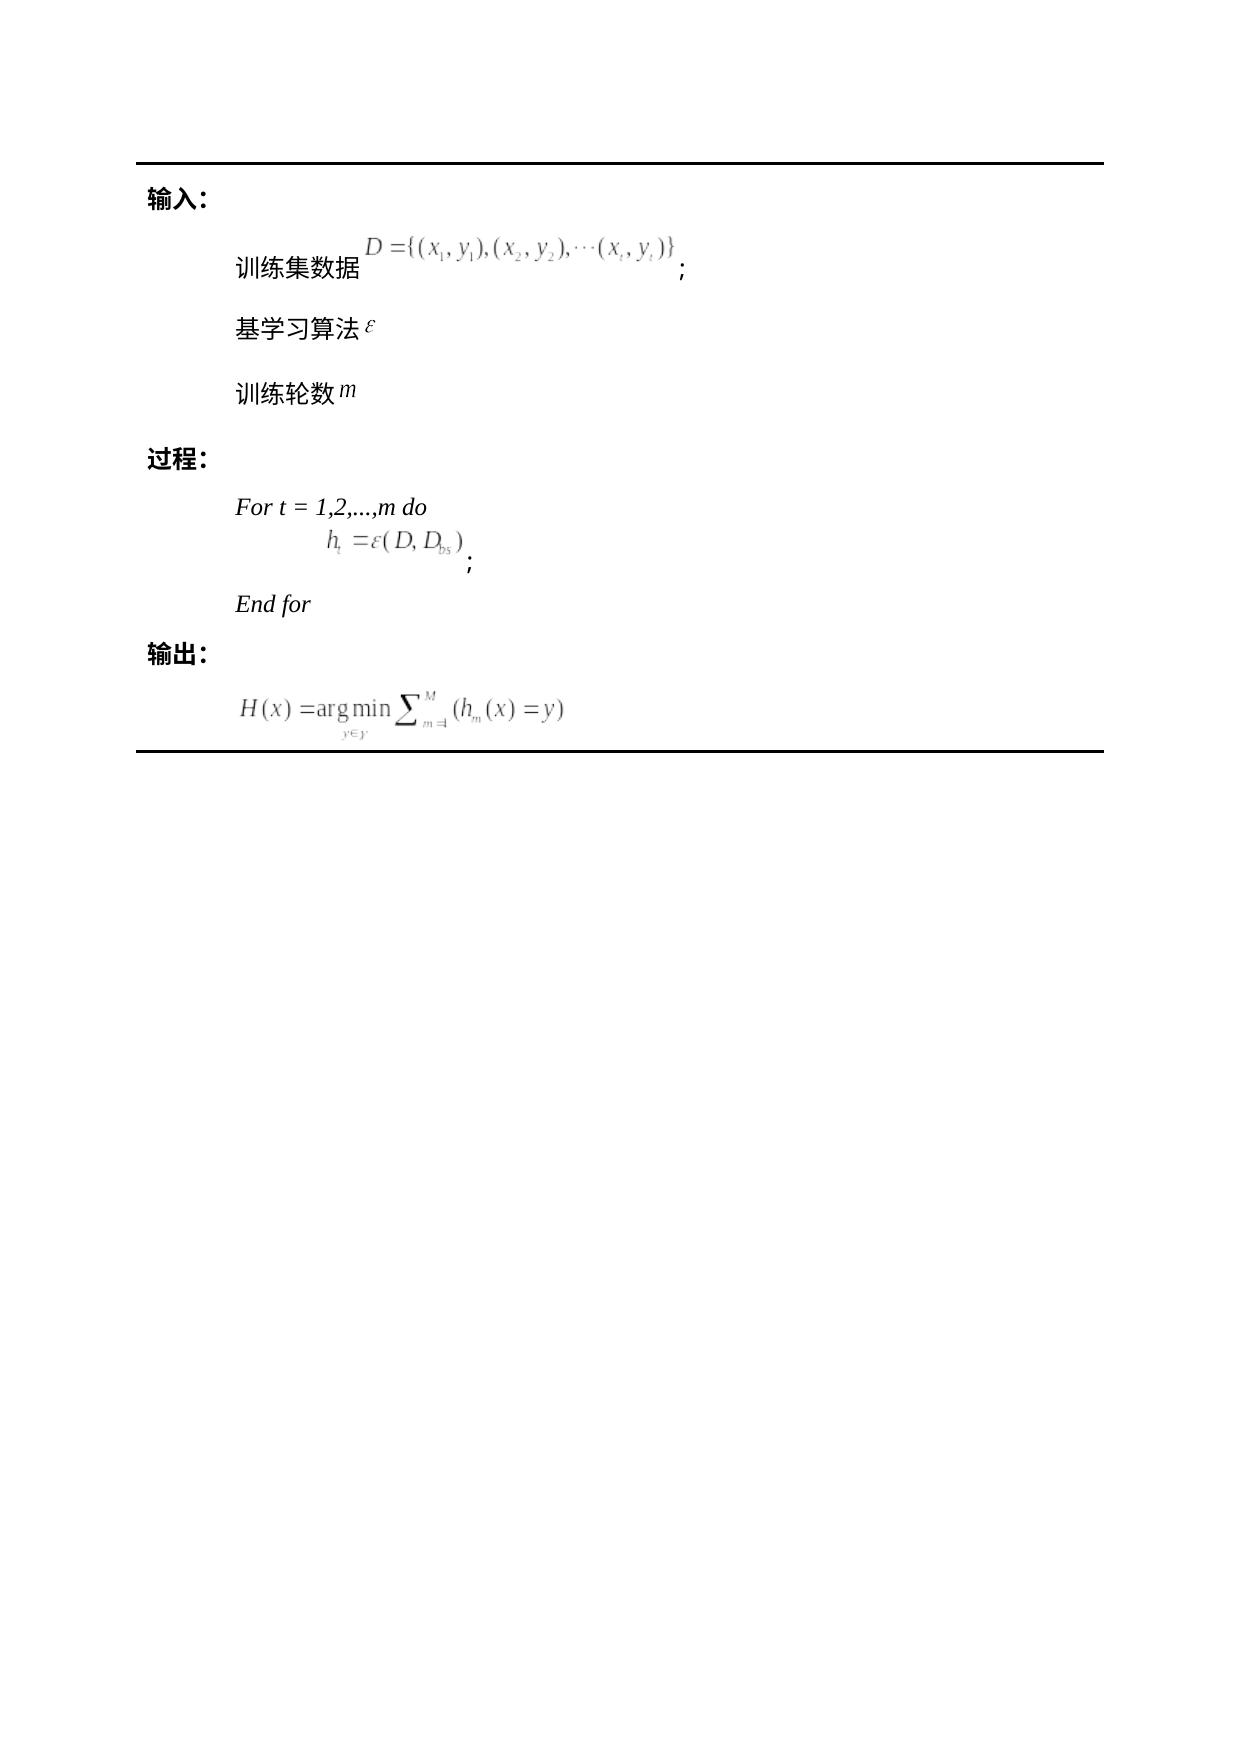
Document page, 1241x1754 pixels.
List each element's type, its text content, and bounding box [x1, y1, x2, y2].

table_cell 输入： 训练集数据; 基学习算法 训练轮数 过程： For t = 1,2,...,m do ; End for 输出： [136, 165, 1104, 750]
